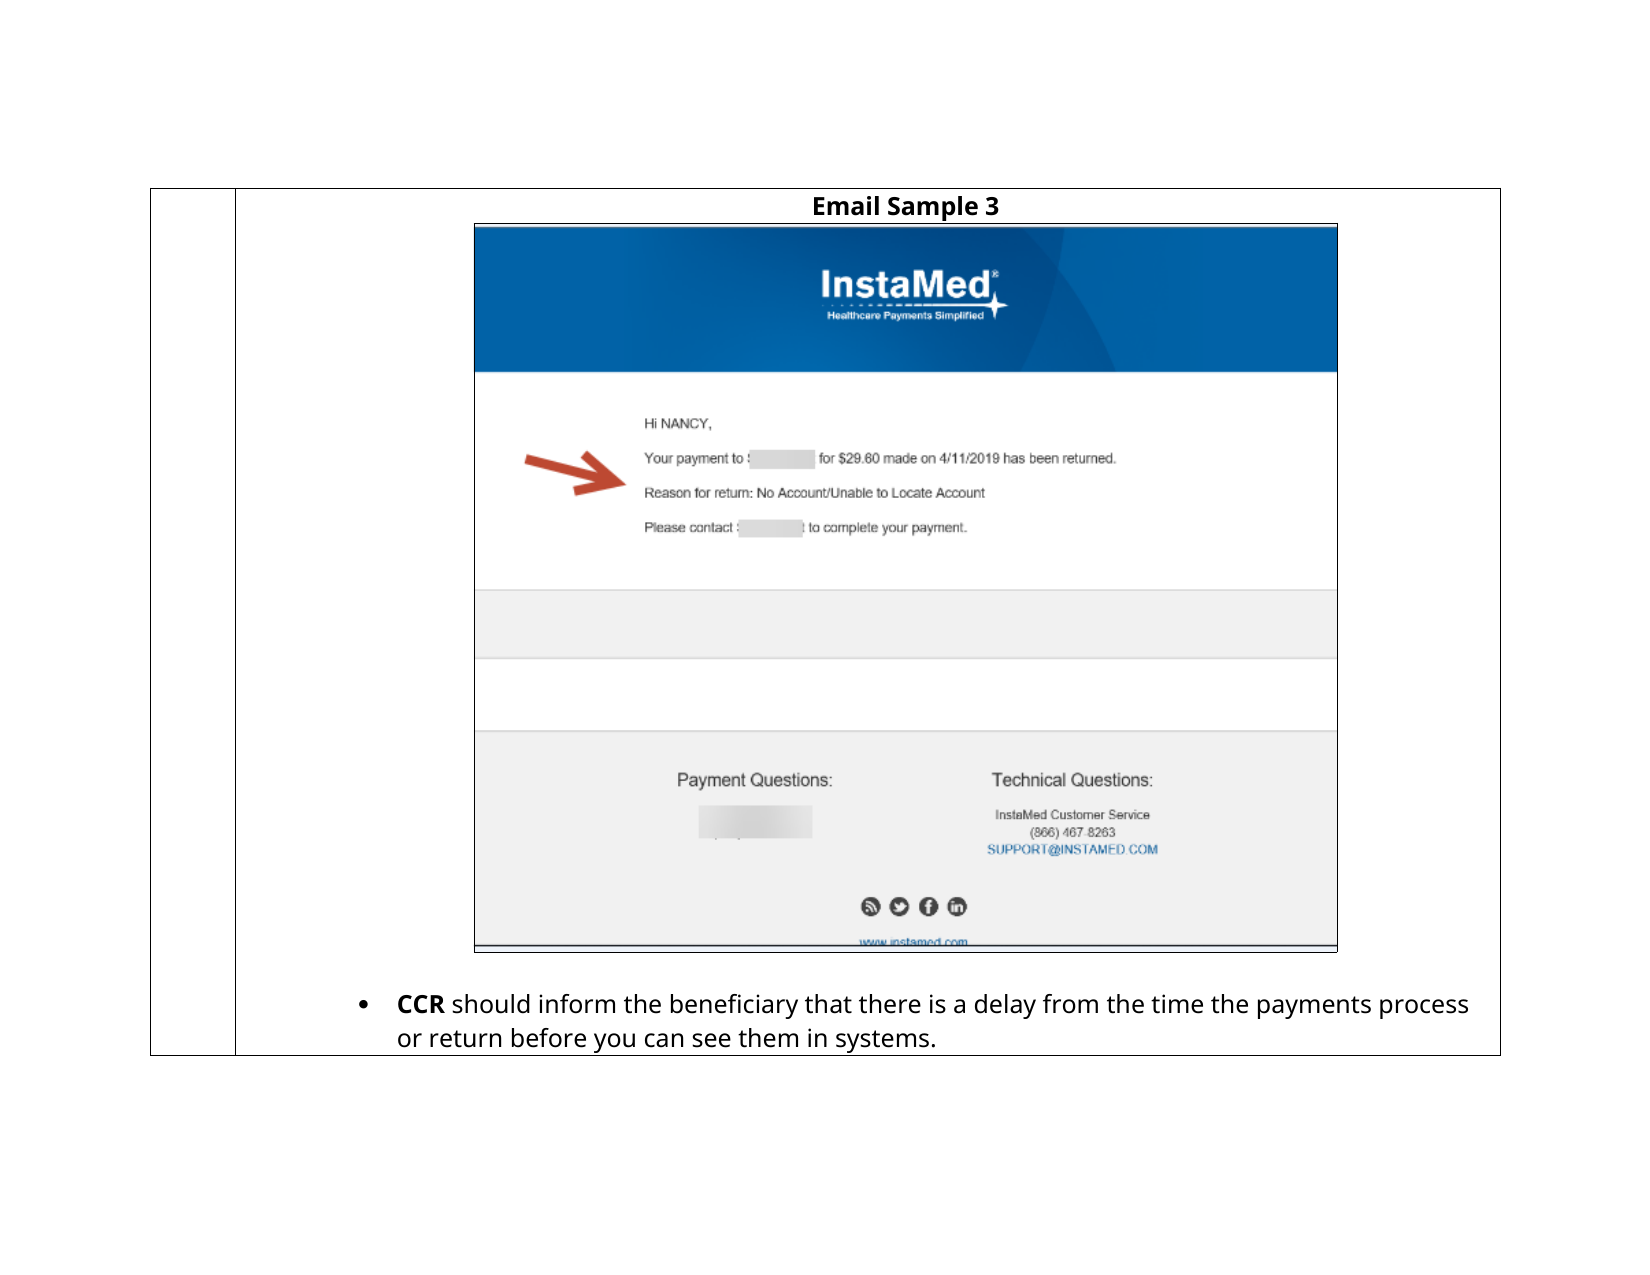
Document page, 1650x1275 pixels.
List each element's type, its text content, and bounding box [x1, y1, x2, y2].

table_cell 6 [151, 189, 235, 1054]
picture [475, 224, 1337, 952]
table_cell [236, 189, 1500, 1054]
